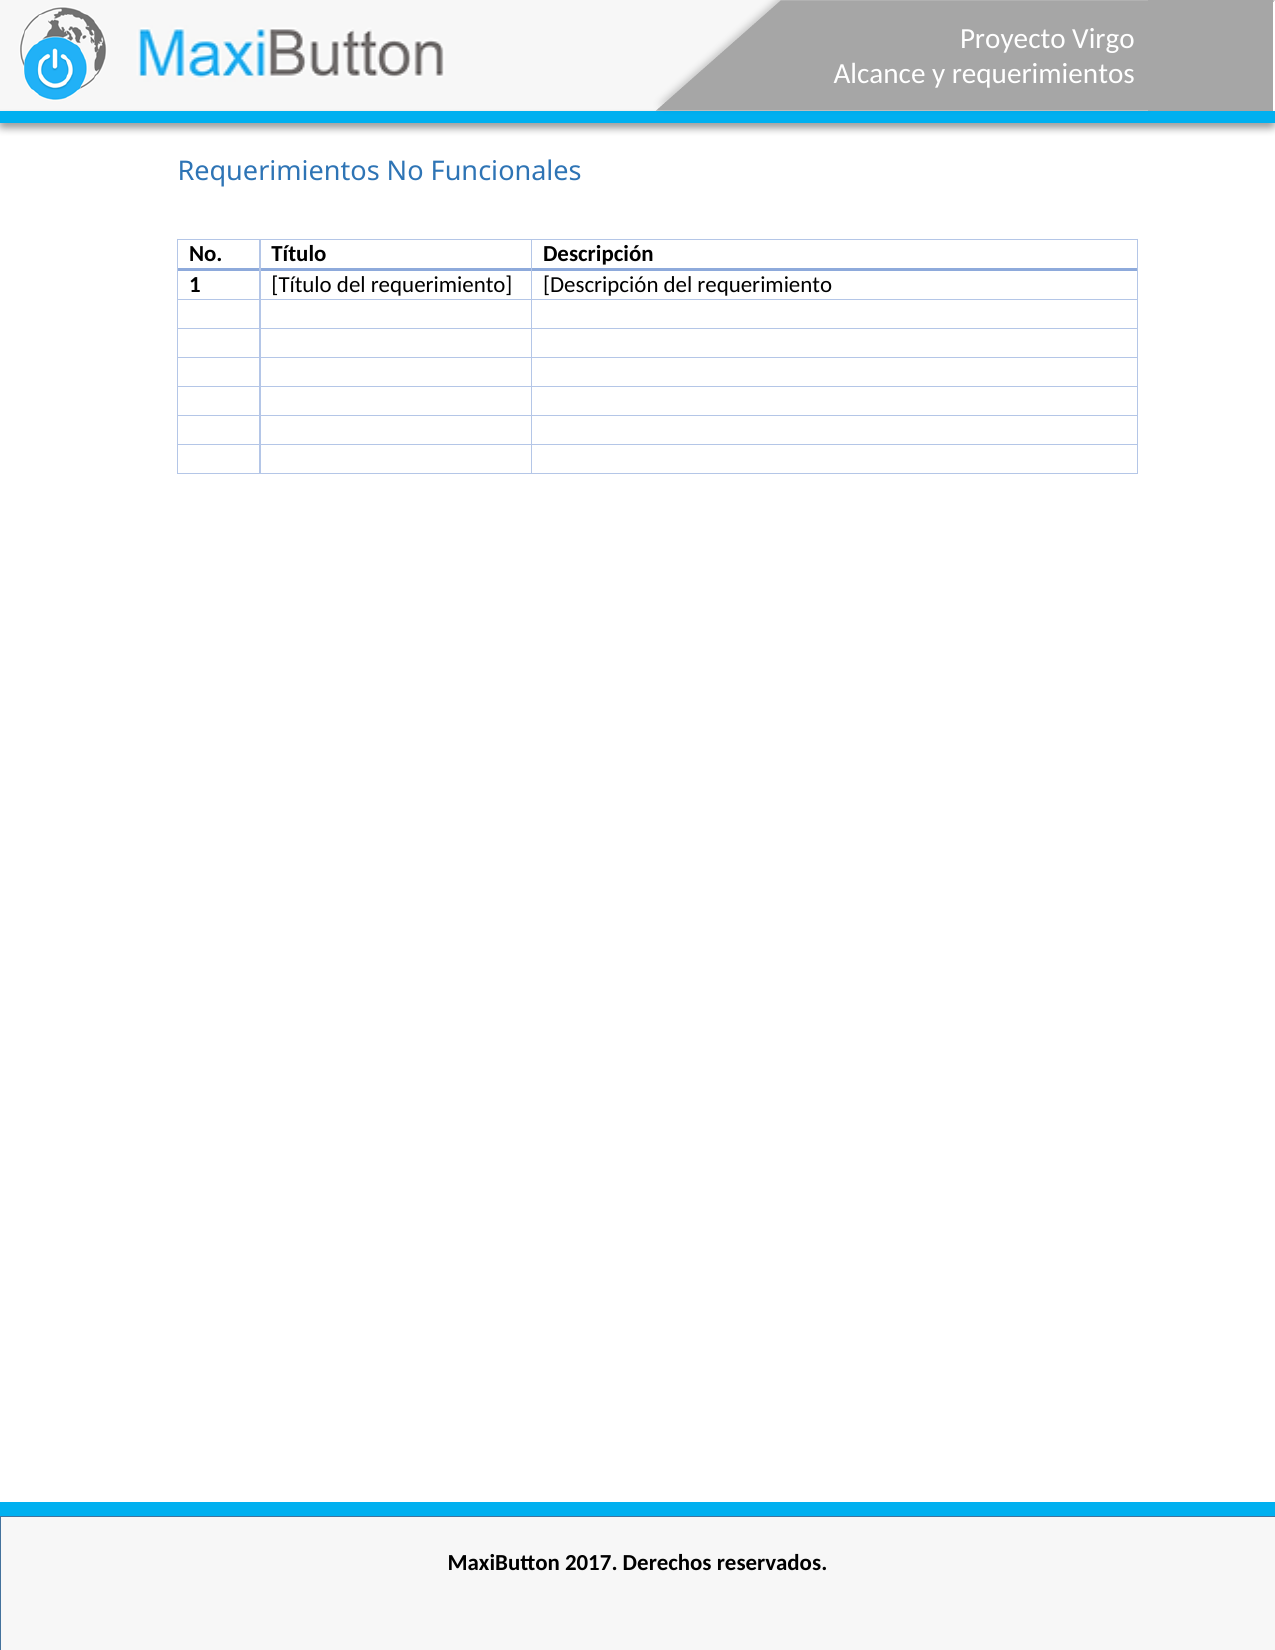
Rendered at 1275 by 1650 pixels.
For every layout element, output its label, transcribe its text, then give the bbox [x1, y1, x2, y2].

table_cell [178, 416, 259, 444]
table_cell [178, 387, 259, 415]
table_cell [261, 416, 531, 444]
table_cell [261, 329, 531, 357]
subtitle Requerimientos No Funcionales [177, 152, 1098, 189]
table_cell [261, 300, 531, 328]
picture [0, 0, 780, 110]
table_cell [261, 358, 531, 386]
table_cell [532, 445, 1137, 473]
table_cell [532, 387, 1137, 415]
table_cell [532, 300, 1137, 328]
table_cell [Título del requerimiento] [261, 271, 531, 299]
table_cell [532, 416, 1137, 444]
table_cell [Descripción del requerimiento [532, 271, 1137, 299]
table_cell [261, 387, 531, 415]
table_header Título [261, 240, 531, 267]
table_cell 1 [178, 271, 259, 299]
table_cell [178, 445, 259, 473]
table_header Descripción [532, 240, 1137, 267]
table_cell [532, 358, 1137, 386]
table_header No. [178, 240, 259, 267]
table_cell [178, 358, 259, 386]
table_cell [532, 329, 1137, 357]
table_cell [178, 300, 259, 328]
table_cell [261, 445, 531, 473]
table_cell [178, 329, 259, 357]
